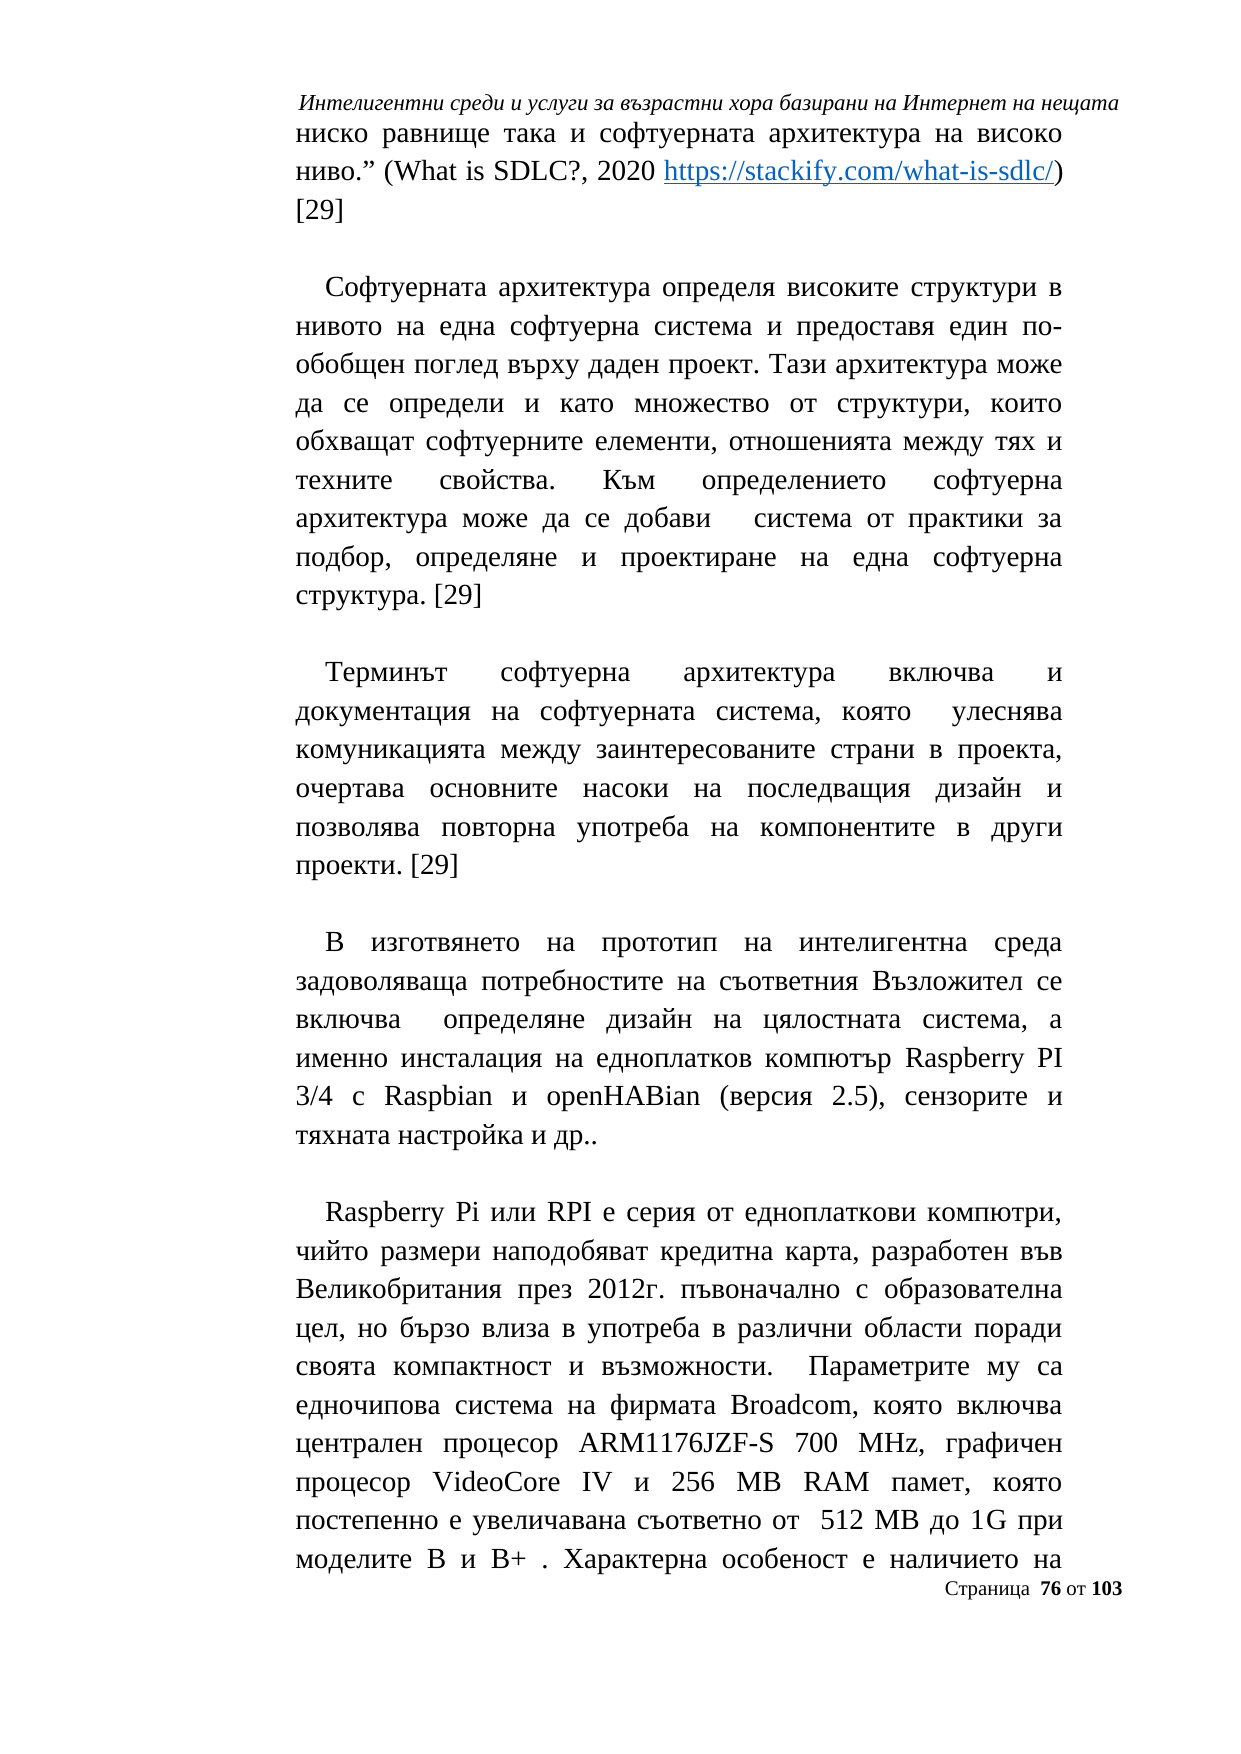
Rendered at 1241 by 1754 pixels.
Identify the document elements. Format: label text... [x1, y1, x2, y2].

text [295, 115, 1063, 226]
text В изготвянето на прототип на интелигентна среда задоволяваща потребностите на съответния Възложител се включва определяне дизайн на цялостната система, а именно инсталация на едноплатков компютър Raspberry PI 3/4 с Raspbian и openHABian (версия 2.5), сензорите и тяхната настройка и др.. [295, 924, 1063, 1151]
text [295, 1194, 1063, 1574]
text Софтуерната архитектура определя високите структури в нивото на една софтуерна система и предоставя един по-обобщен поглед върху даден проект. Тази архитектура може да се определи и като множество от структури, които обхващат софтуерните елементи, отношенията между тях и техните свойства. Към определението софтуерна архитектура може да се добави система от практики за подбор, определяне и проектиране на една софтуерна структура. [29] [295, 269, 1063, 611]
text Терминът софтуерна архитектура включва и документация на софтуерната система, която улеснява комуникацията между заинтересованите страни в проекта, очертава основните насоки на последващия дизайн и позволява повторна употреба на компонентите в други проекти. [29] [295, 654, 1063, 881]
